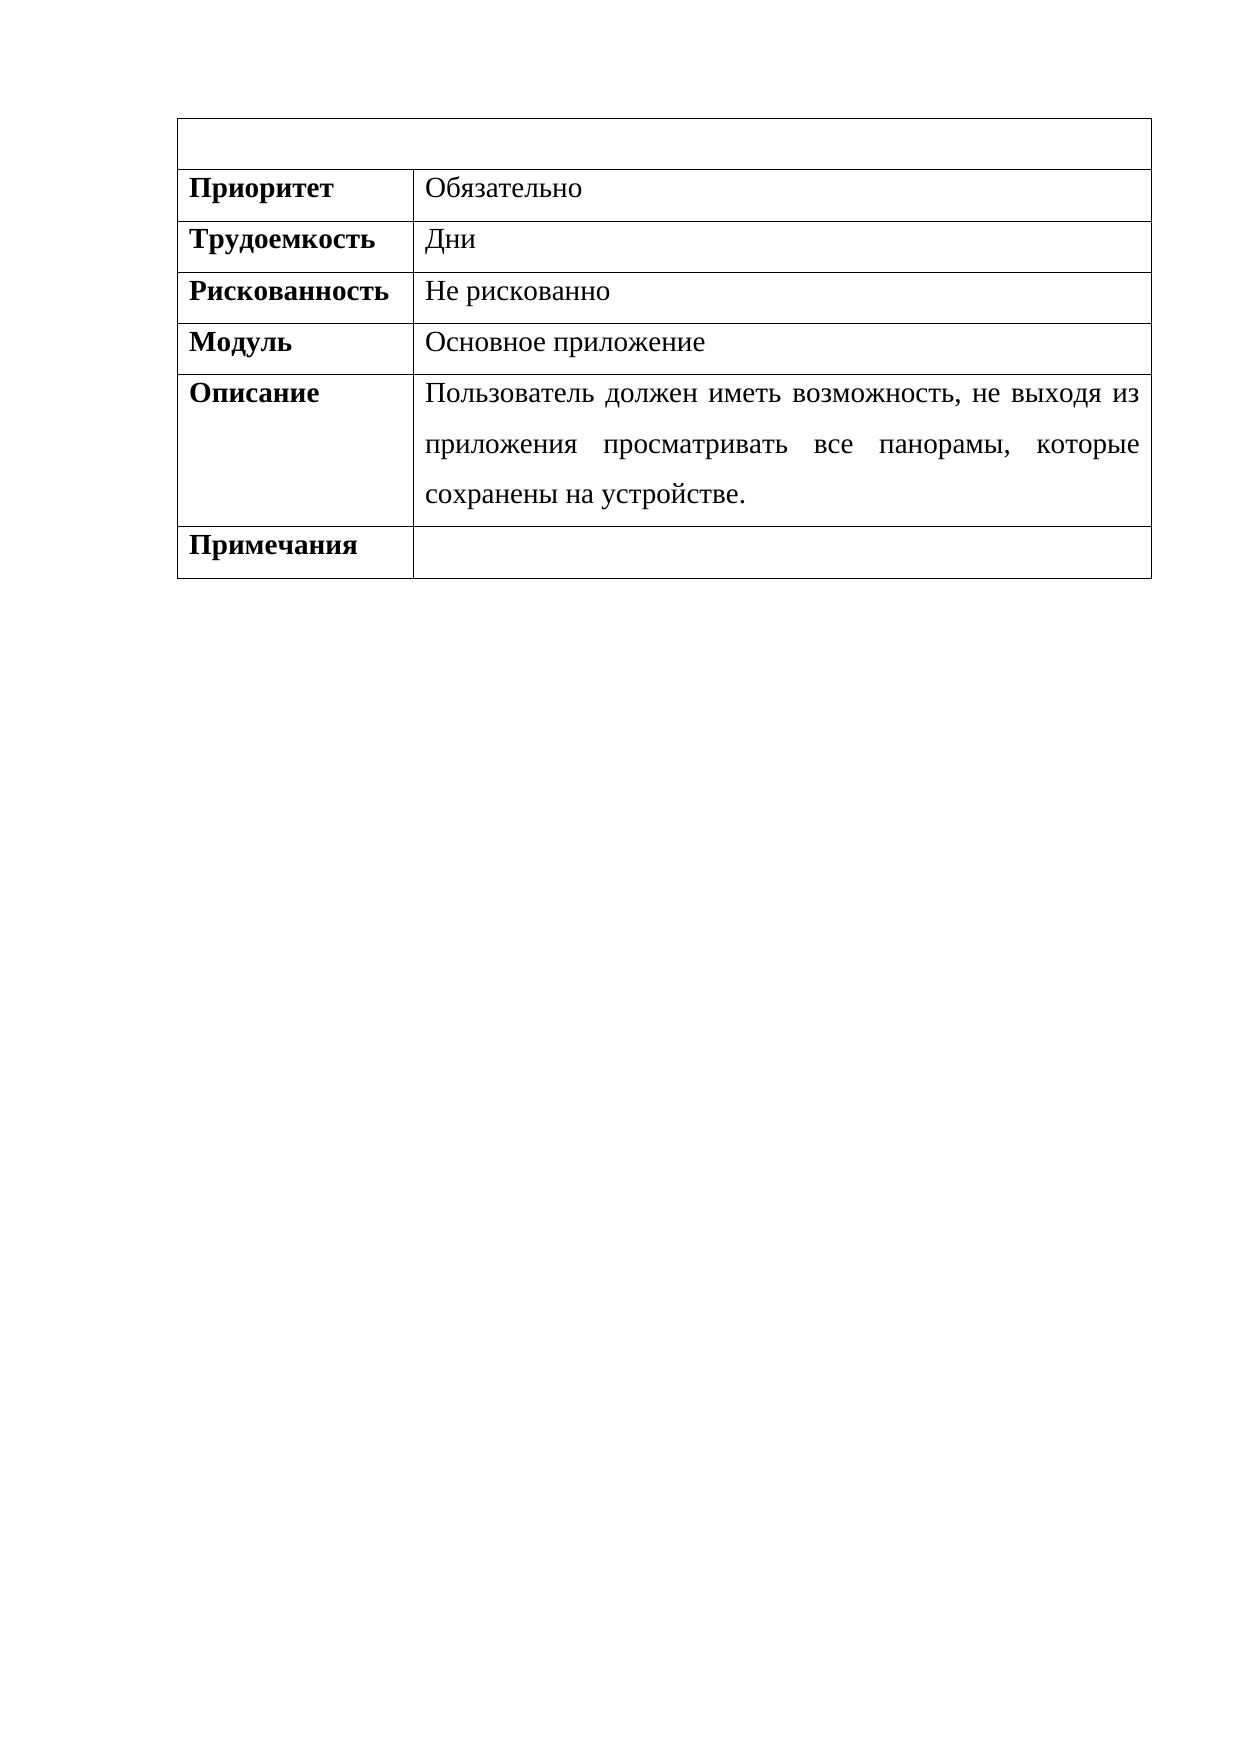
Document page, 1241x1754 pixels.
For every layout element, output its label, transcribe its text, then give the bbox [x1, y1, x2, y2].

table_cell Не рискованно [414, 273, 1151, 323]
table_cell Обязательно [414, 170, 1151, 221]
table_cell Основное приложение [414, 324, 1151, 374]
table_cell Приоритет [178, 170, 413, 221]
table_cell Трудоемкость [178, 222, 413, 272]
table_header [178, 119, 1151, 169]
table_cell Примечания [178, 527, 413, 577]
table_cell Рискованность [178, 273, 413, 323]
table_cell Дни [414, 222, 1151, 272]
table_cell Пользователь должен иметь возможность, не выходя из приложения просматривать все панорамы, которые сохранены на устройстве. [414, 375, 1151, 526]
table_cell Модуль [178, 324, 413, 374]
table_cell [414, 527, 1151, 577]
table_cell Описание [178, 375, 413, 526]
